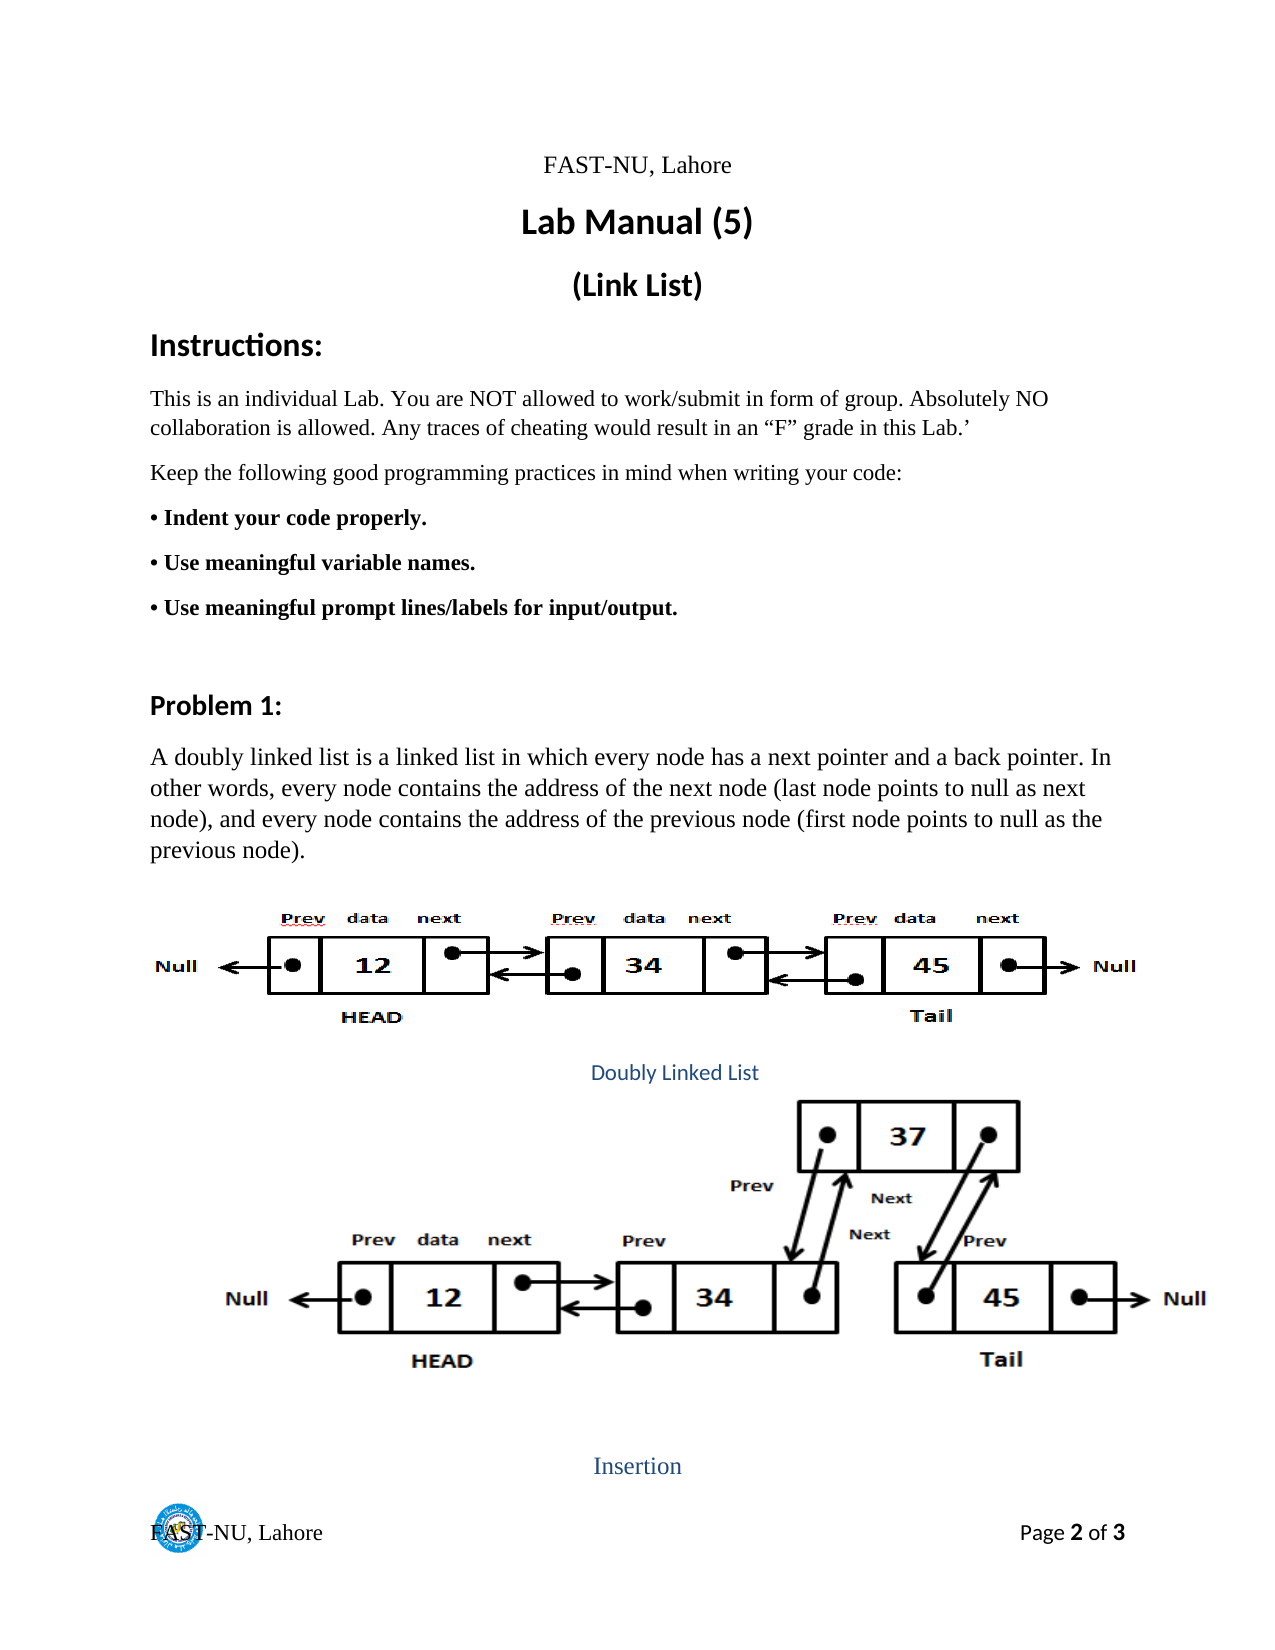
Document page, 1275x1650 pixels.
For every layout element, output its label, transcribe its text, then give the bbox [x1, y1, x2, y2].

text Lab Manual (5) [150, 198, 1125, 243]
picture [225, 1088, 1221, 1404]
text • Indent your code properly. [150, 504, 1125, 530]
text Keep the following good programming practices in mind when writing your code: [150, 459, 1125, 485]
text (Link List) [150, 264, 1125, 304]
text Problem 1: [150, 687, 1125, 722]
text This is an individual Lab. You are NOT allowed to work/submit in form of group. Absolutely NO collaboration is allowed. Any traces of cheating would result in an “F” grade in this Lab.’ [150, 385, 1125, 440]
list Doubly Linked List [225, 1058, 1125, 1086]
text Insertion [150, 1451, 1125, 1480]
text • Use meaningful variable names. [150, 549, 1125, 575]
text Instructions: [150, 324, 1125, 365]
text • Use meaningful prompt lines/labels for input/output. [150, 594, 1125, 620]
picture [150, 894, 1154, 1028]
text FAST-NU, Lahore [150, 150, 1125, 179]
picture [150, 1499, 207, 1557]
text A doubly linked list is a linked list in which every node has a next pointer and a back pointer. In other words, every node contains the address of the next node (last node points to null as next node), and every node contains the address of the previous node (first node points to null as the previous node). [150, 742, 1125, 864]
